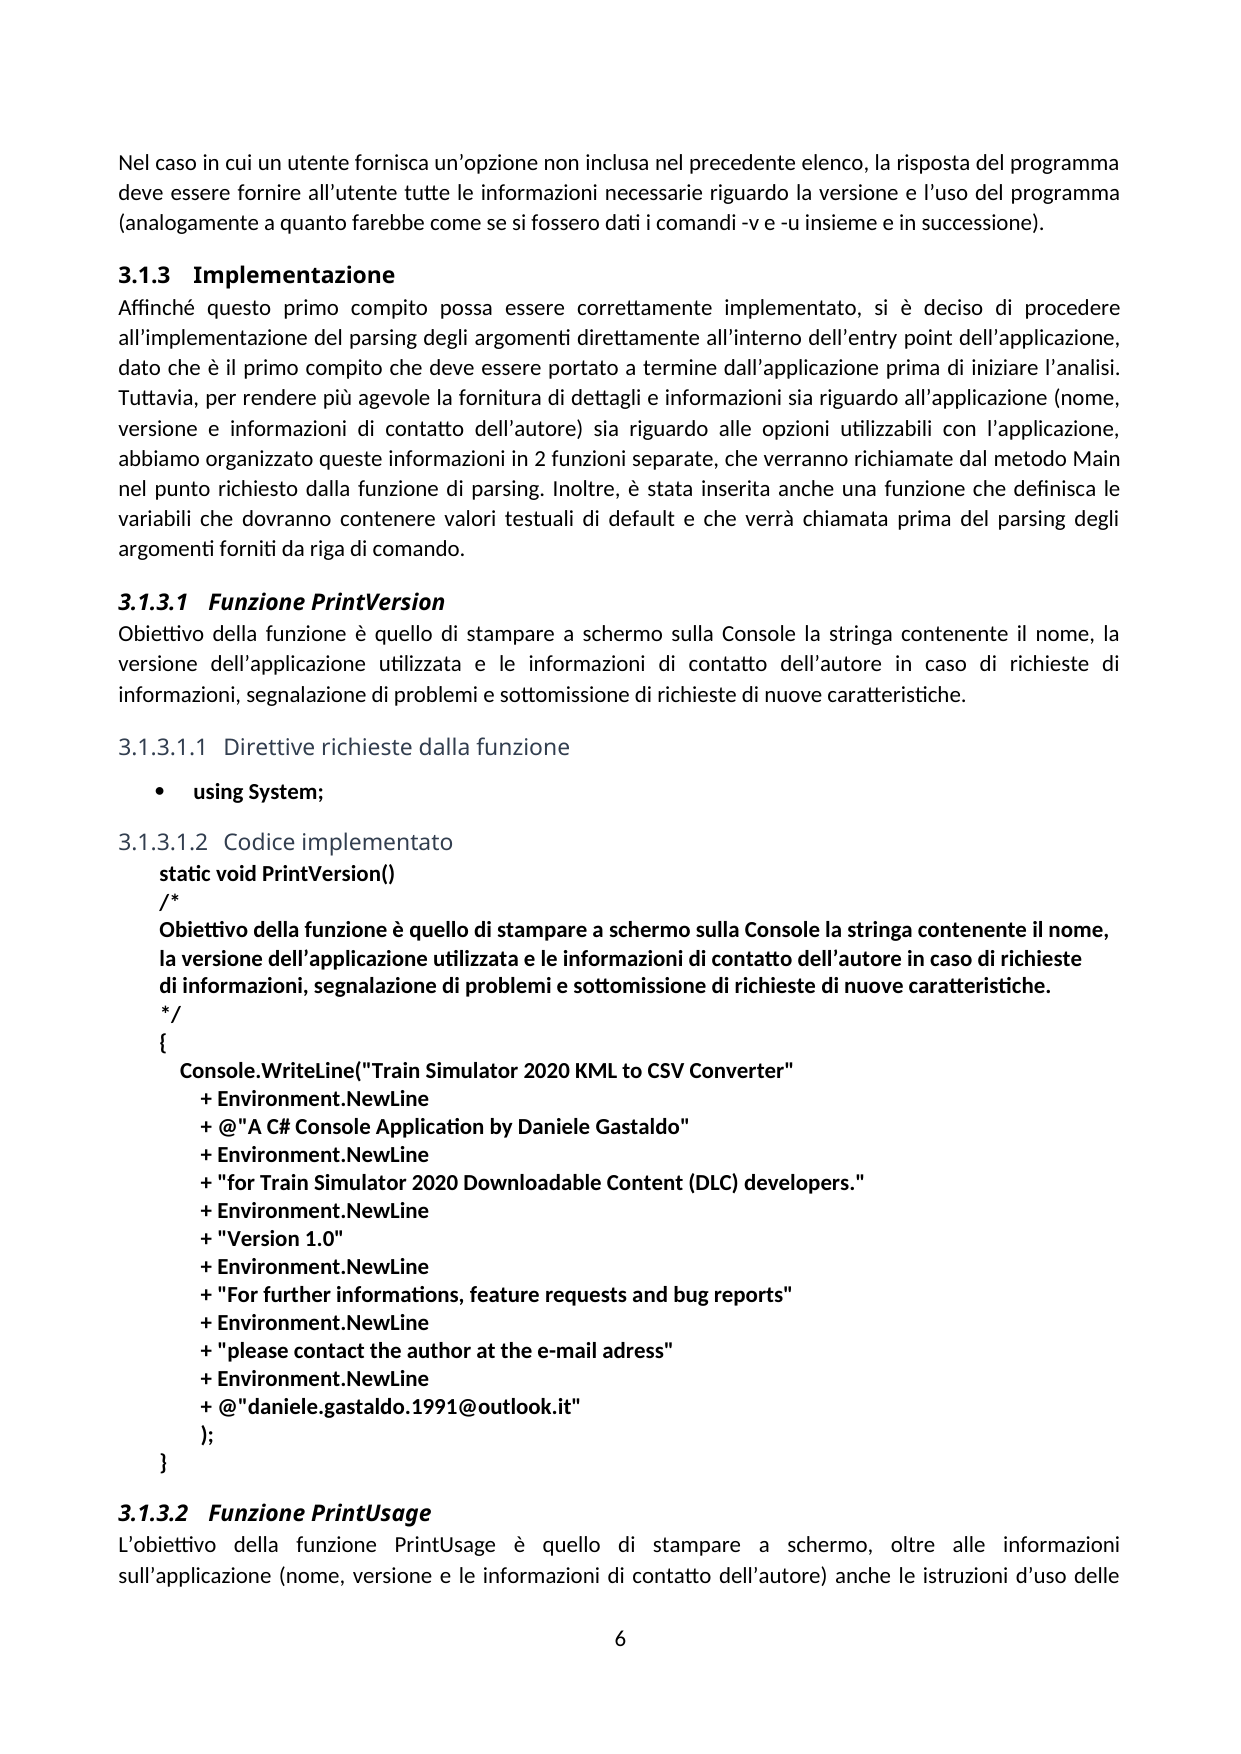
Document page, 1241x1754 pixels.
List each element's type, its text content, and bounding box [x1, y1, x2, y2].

text + "for Train Simulator 2020 Downloadable Content (DLC) developers." [118, 1168, 1122, 1196]
text + Environment.NewLine [118, 1364, 1122, 1392]
subtitle Funzione PrintVersion [118, 586, 1122, 617]
text + @"A C# Console Application by Daniele Gastaldo" [118, 1112, 1122, 1140]
text ); [118, 1420, 1122, 1448]
text static void PrintVersion() [118, 859, 1122, 888]
list using System; [156, 777, 1122, 805]
text Console.WriteLine("Train Simulator 2020 KML to CSV Converter" [118, 1056, 1122, 1084]
text /* [118, 888, 1122, 916]
text la versione dell’applicazione utilizzata e le informazioni di contatto dell’autore in caso di richieste [118, 944, 1122, 972]
subtitle Implementazione [118, 259, 1122, 290]
text + Environment.NewLine [118, 1308, 1122, 1336]
text Obiettivo della funzione è quello di stampare a schermo sulla Console la stringa contenente il nome, la versione dell’applicazione utilizzata e le informazioni di contatto dell’autore in caso di richieste di informazioni, segnalazione di problemi e sottomissione di richieste di nuove caratteristiche. [118, 619, 1122, 708]
text { [118, 1028, 1122, 1056]
text + Environment.NewLine [118, 1252, 1122, 1280]
text */ [118, 1000, 1122, 1028]
text Affinché questo primo compito possa essere correttamente implementato, si è deciso di procedere all’implementazione del parsing degli argomenti direttamente all’interno dell’entry point dell’applicazione, dato che è il primo compito che deve essere portato a termine dall’applicazione prima di iniziare l’analisi. Tuttavia, per rendere più agevole la fornitura di dettagli e informazioni sia riguardo all’applicazione (nome, versione e informazioni di contatto dell’autore) sia riguardo alle opzioni utilizzabili con l’applicazione, abbiamo organizzato queste informazioni in 2 funzioni separate, che verranno richiamate dal metodo Main nel punto richiesto dalla funzione di parsing. Inoltre, è stata inserita anche una funzione che definisca le variabili che dovranno contenere valori testuali di default e che verrà chiamata prima del parsing degli argomenti forniti da riga di comando. [118, 293, 1122, 562]
subtitle Direttive richieste dalla funzione [118, 731, 1122, 762]
subtitle Funzione PrintUsage [118, 1497, 1122, 1528]
text + "please contact the author at the e-mail adress" [118, 1336, 1122, 1364]
text di informazioni, segnalazione di problemi e sottomissione di richieste di nuove caratteristiche. [118, 972, 1122, 1000]
text } [118, 1448, 1122, 1476]
subtitle Codice implementato [118, 826, 1122, 857]
text + @"daniele.gastaldo.1991@outlook.it" [118, 1392, 1122, 1420]
text + Environment.NewLine [118, 1084, 1122, 1112]
text + "For further informations, feature requests and bug reports" [118, 1280, 1122, 1308]
text + Environment.NewLine [118, 1140, 1122, 1168]
text + Environment.NewLine [118, 1196, 1122, 1224]
text Obiettivo della funzione è quello di stampare a schermo sulla Console la stringa contenente il nome, [118, 916, 1122, 944]
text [118, 1531, 1122, 1589]
text Nel caso in cui un utente fornisca un’opzione non inclusa nel precedente elenco, la risposta del programma deve essere fornire all’utente tutte le informazioni necessarie riguardo la versione e l’uso del programma (analogamente a quanto farebbe come se si fossero dati i comandi -v e -u insieme e in successione). [118, 148, 1122, 236]
text + "Version 1.0" [118, 1224, 1122, 1252]
